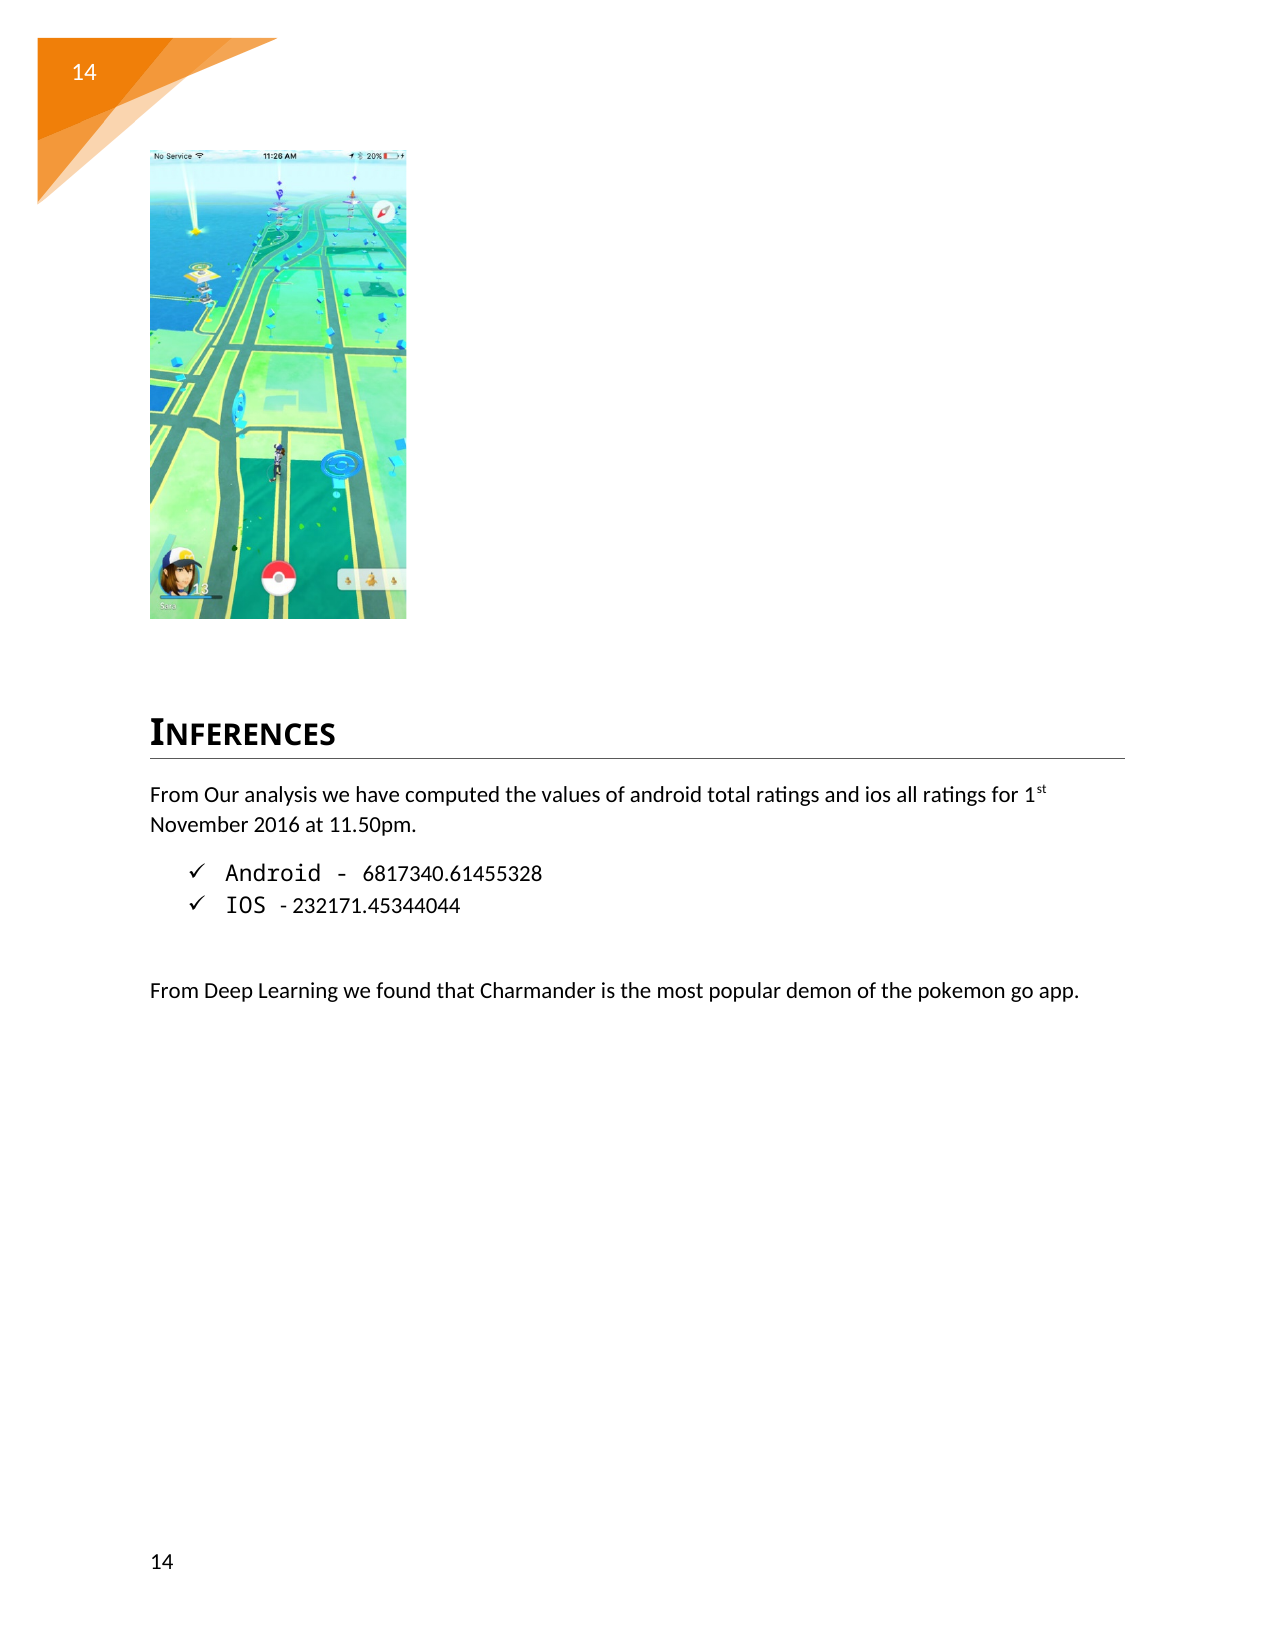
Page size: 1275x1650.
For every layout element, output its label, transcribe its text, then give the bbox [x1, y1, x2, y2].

picture [37, 37, 407, 619]
list IOS - 232171.45344044 [187, 888, 1125, 920]
text From Deep Learning we found that Charmander is the most popular demon of the pokemon go app. [150, 976, 1125, 1004]
text From Our analysis we have computed the values of android total ratings and ios all ratings for 1st November 2016 at 11.50pm. [150, 780, 1125, 838]
subtitle Inferences [150, 705, 1125, 758]
list Android - 6817340.61455328 [187, 857, 1125, 888]
